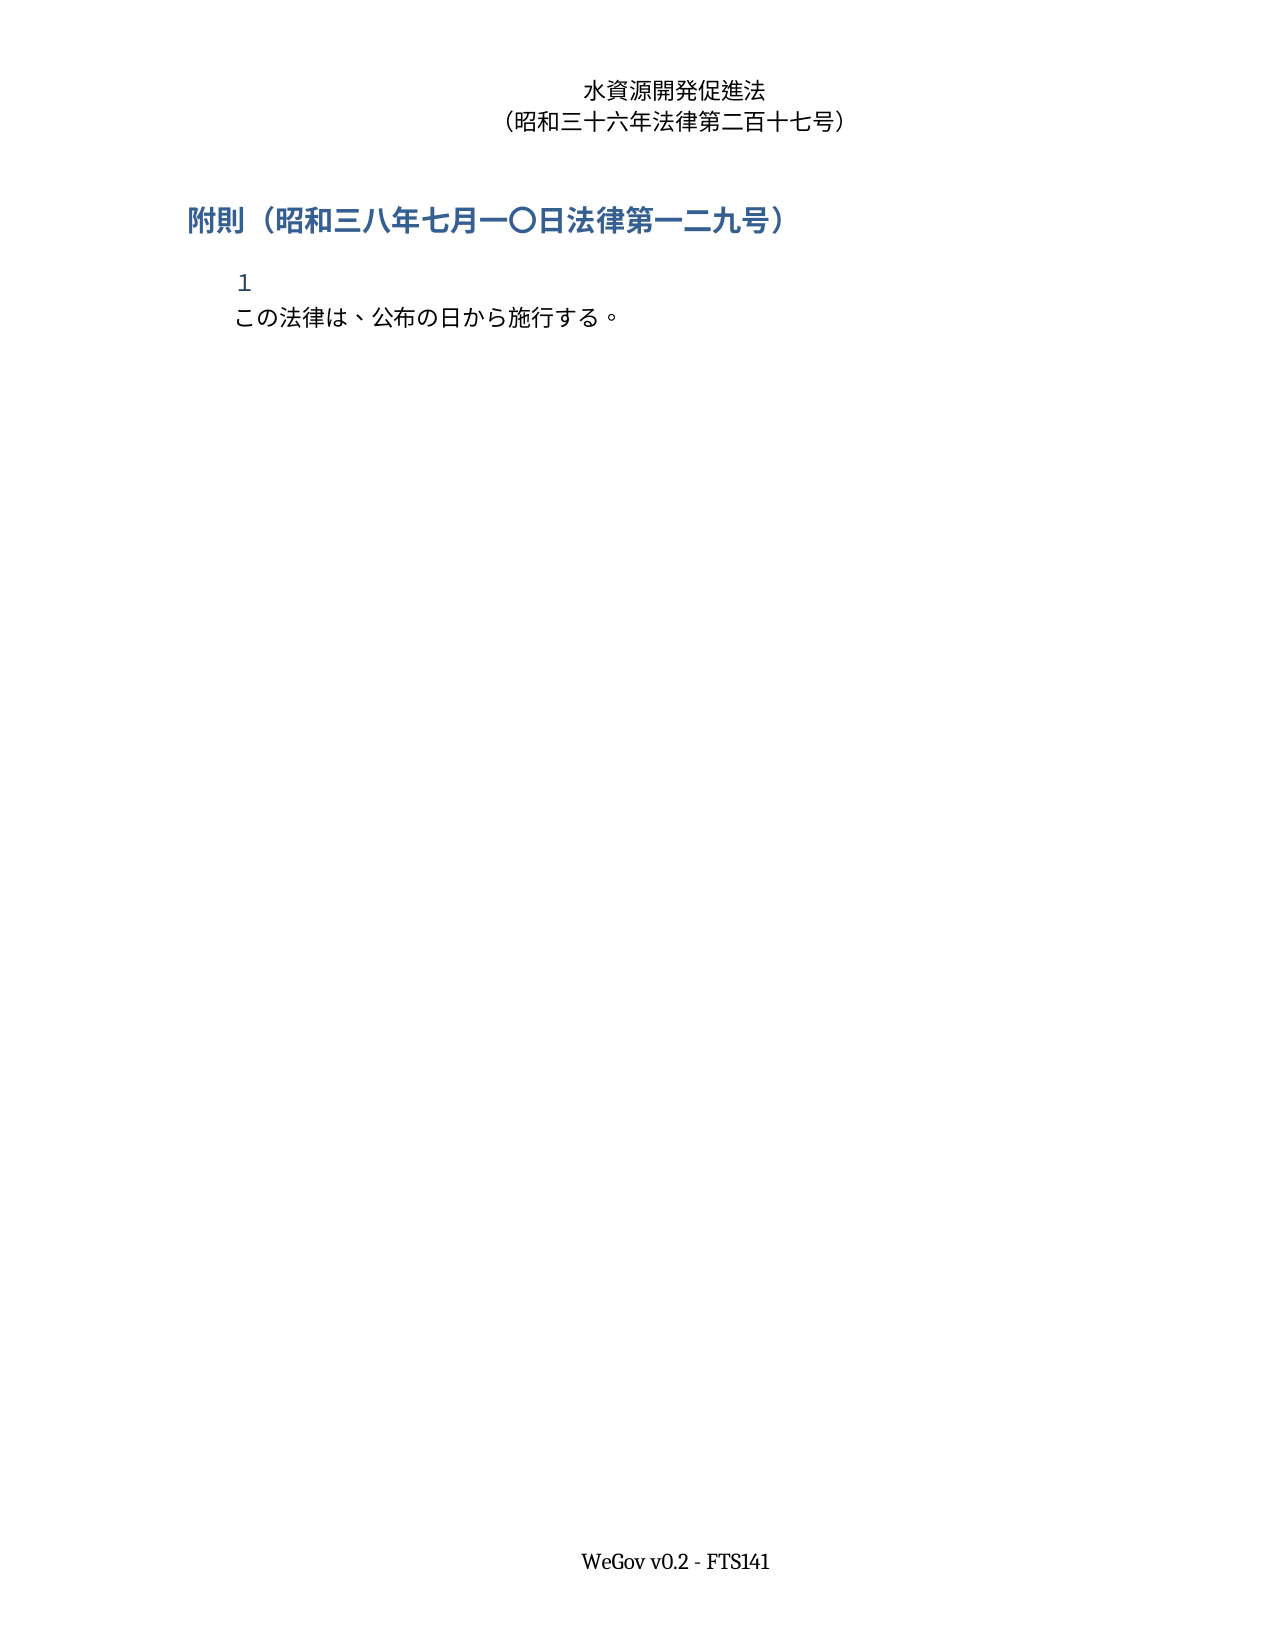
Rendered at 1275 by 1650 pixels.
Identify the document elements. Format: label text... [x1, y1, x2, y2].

text この法律は、公布の日から施行する。 [233, 302, 1087, 334]
subtitle 附則（昭和三八年七月一〇日法律第一二九号） [187, 200, 1087, 240]
subtitle １ [233, 266, 1087, 298]
